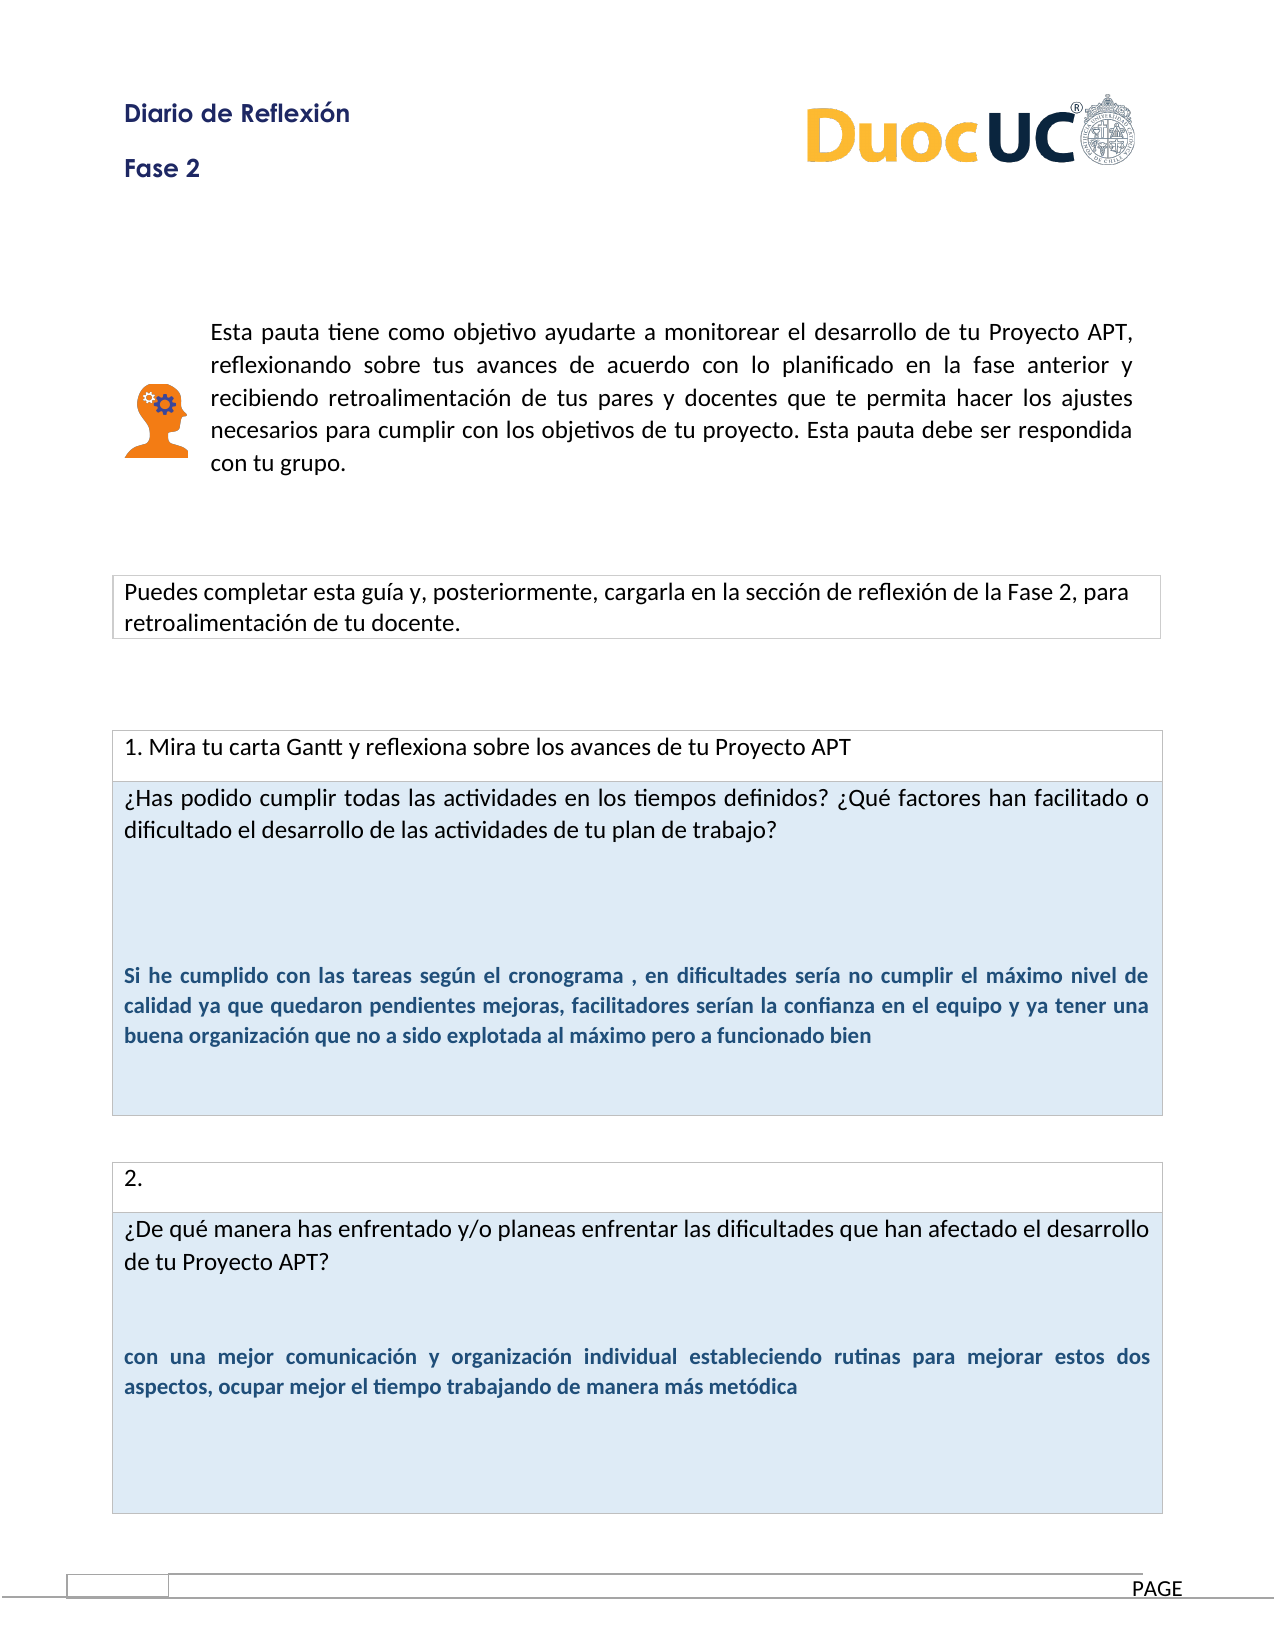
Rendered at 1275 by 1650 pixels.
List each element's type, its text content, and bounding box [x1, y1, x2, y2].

table_header Puedes completar esta guía y, posteriormente, cargarla en la sección de reflexión de la Fase 2, para retroalimentación de tu docente. [114, 576, 1160, 637]
picture [123, 384, 188, 458]
table_cell ¿Has podido cumplir todas las actividades en los tiempos definidos? ¿Qué factores han facilitado o dificultado el desarrollo de las actividades de tu plan de trabajo? Si he cumplido con las tareas según el cronograma , en dificultades sería no cumplir el máximo nivel de calidad ya que quedaron pendientes mejoras, facilitadores serían la confianza en el equipo y ya tener una buena organización que no a sido explotada al máximo pero a funcionado bien [113, 782, 1162, 1115]
table_header Esta pauta tiene como objetivo ayudarte a monitorear el desarrollo de tu Proyecto APT, reflexionando sobre tus avances de acuerdo con lo planificado en la fase anterior y recibiendo retroalimentación de tus pares y docentes que te permita hacer los ajustes necesarios para cumplir con los objetivos de tu proyecto. Esta pauta debe ser respondida con tu grupo. [199, 316, 1146, 544]
table_header 1. Mira tu carta Gantt y reflexiona sobre los avances de tu Proyecto APT [113, 731, 1162, 781]
table_header [112, 316, 199, 544]
picture [807, 94, 1135, 165]
table_header 2. [113, 1163, 1162, 1212]
table_cell ¿De qué manera has enfrentado y/o planeas enfrentar las dificultades que han afectado el desarrollo de tu Proyecto APT? con una mejor comunicación y organización individual estableciendo rutinas para mejorar estos dos aspectos, ocupar mejor el tiempo trabajando de manera más metódica [113, 1213, 1162, 1513]
